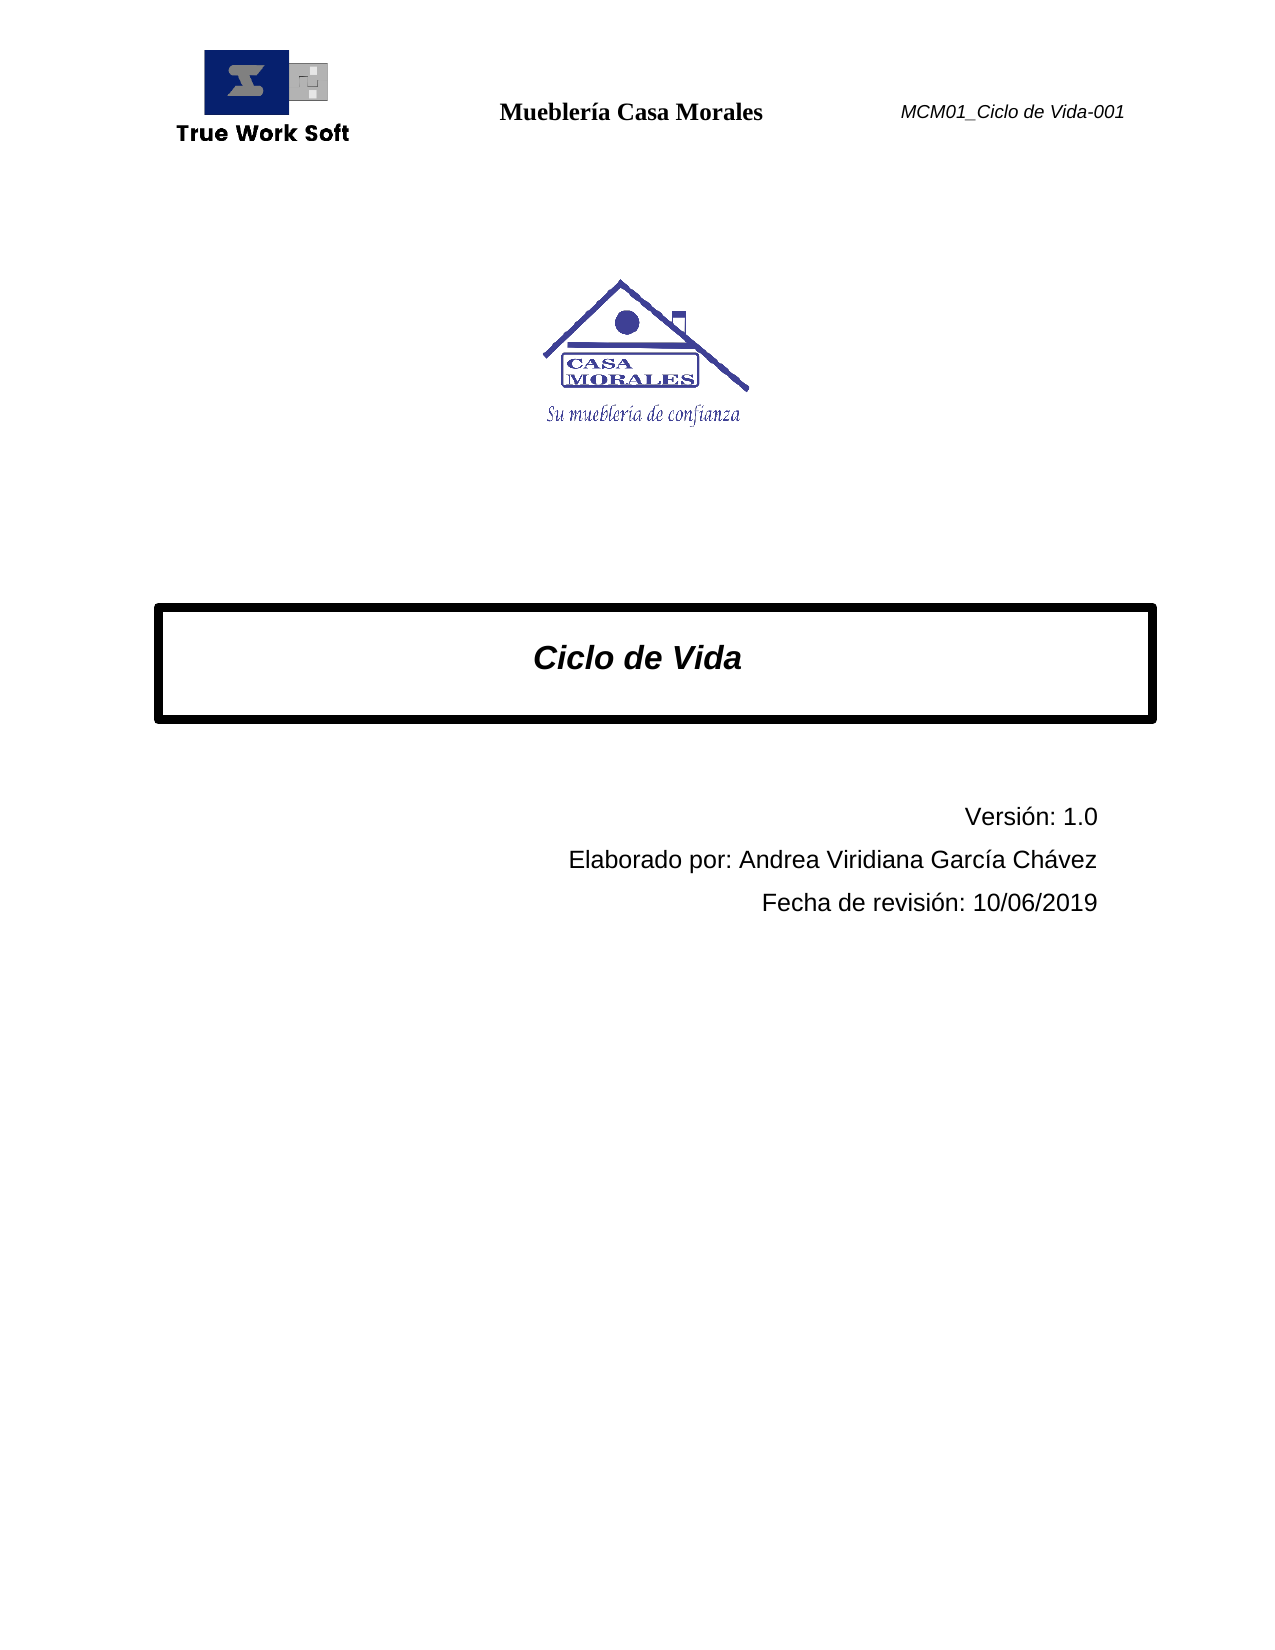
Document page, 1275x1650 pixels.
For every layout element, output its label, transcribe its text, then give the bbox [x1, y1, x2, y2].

text Fecha de revisión: 10/06/2019 [177, 888, 1098, 917]
picture [542, 279, 750, 427]
text Elaborado por: Andrea Viridiana García Chávez [177, 845, 1098, 873]
text Ciclo de Vida [177, 638, 1098, 677]
picture [176, 50, 349, 141]
text Versión: 1.0 [177, 802, 1098, 830]
